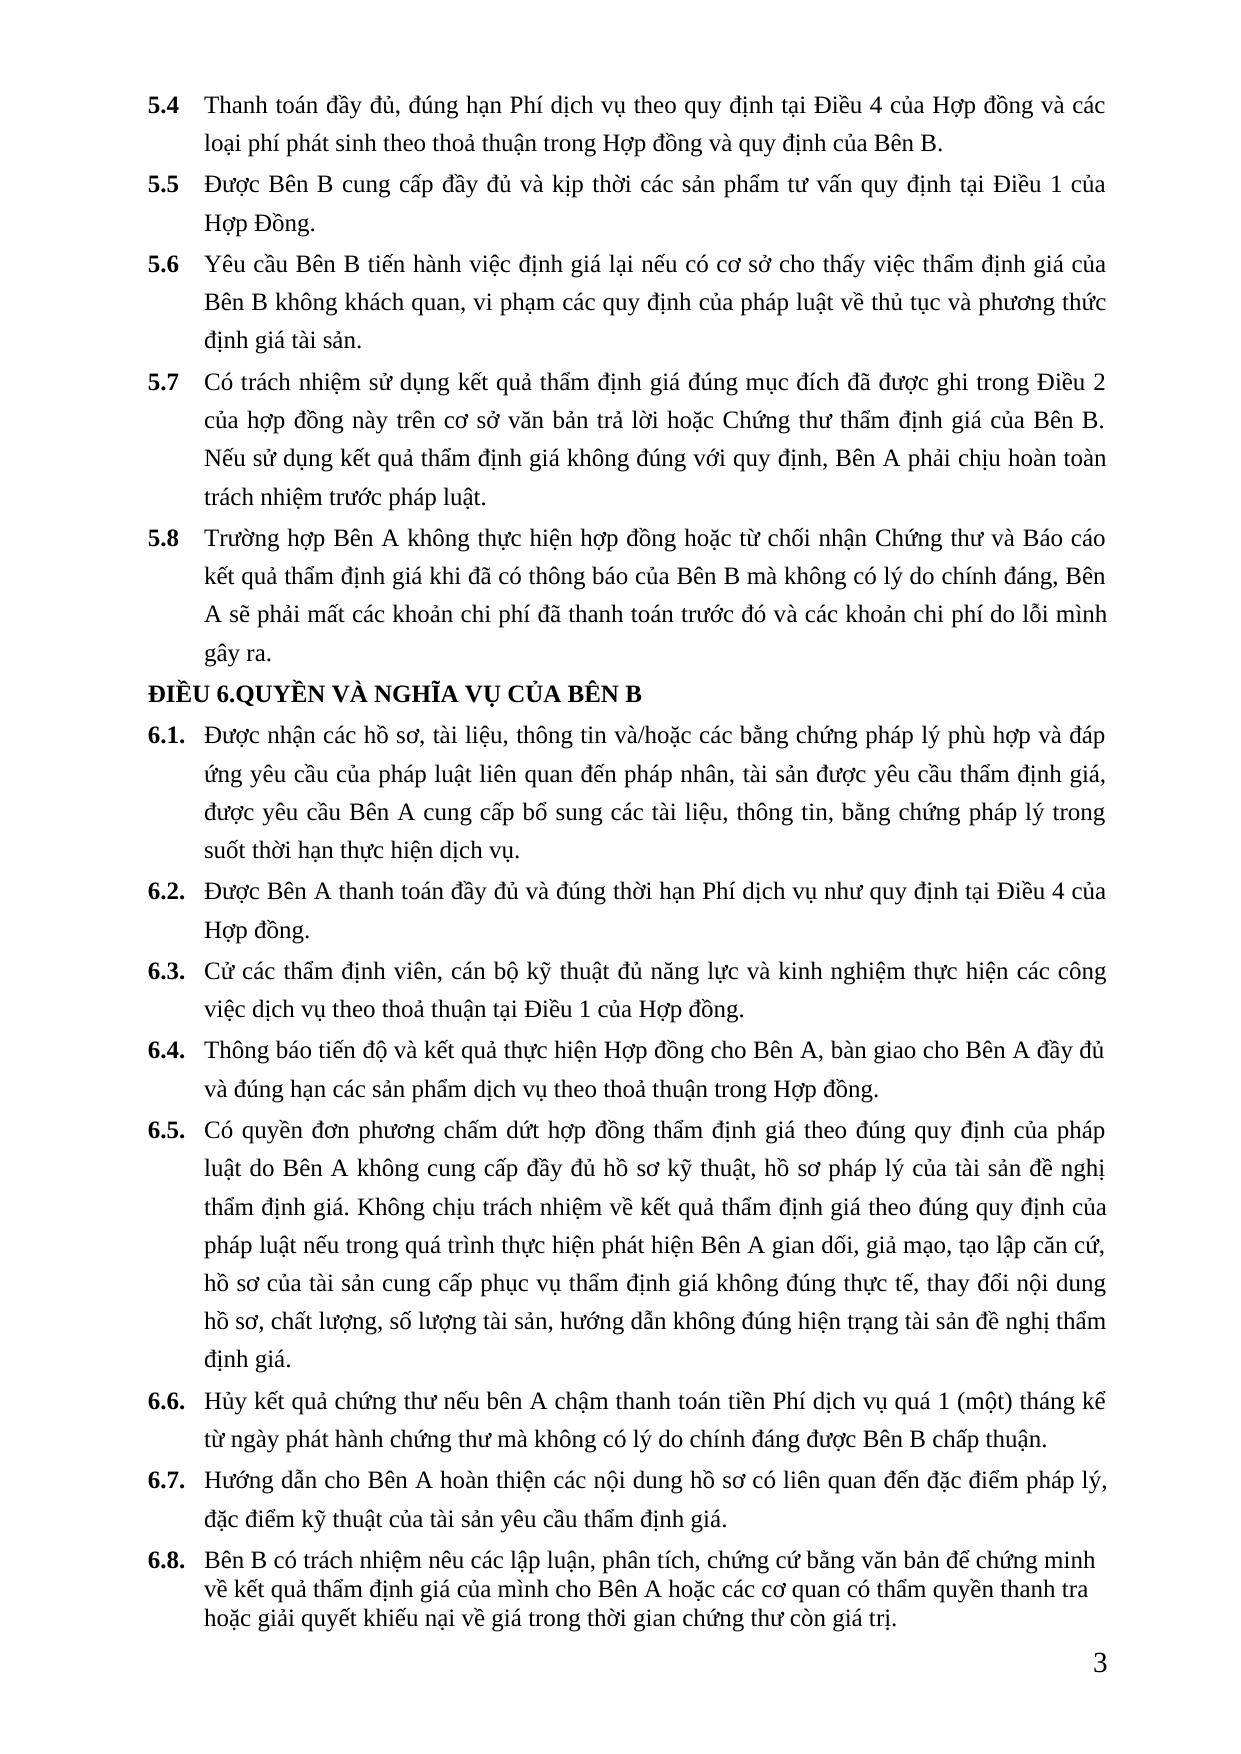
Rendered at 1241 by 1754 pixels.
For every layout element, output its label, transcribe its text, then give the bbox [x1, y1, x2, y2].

list Thông báo tiến độ và kết quả thực hiện Hợp đồng cho Bên A, bàn giao cho Bên A đầy đủ và đúng hạn các sản phẩm dịch vụ theo thoả thuận trong Hợp đồng. [148, 1036, 1107, 1103]
list Được nhận các hồ sơ, tài liệu, thông tin và/hoặc các bằng chứng pháp lý phù hợp và đáp ứng yêu cầu của pháp luật liên quan đến pháp nhân, tài sản được yêu cầu thẩm định giá, được yêu cầu Bên A cung cấp bổ sung các tài liệu, thông tin, bằng chứng pháp lý trong suốt thời hạn thực hiện dịch vụ. [148, 720, 1107, 864]
list Trường hợp Bên A không thực hiện hợp đồng hoặc từ chối nhận Chứng thư và Báo cáo kết quả thẩm định giá khi đã có thông báo của Bên B mà không có lý do chính đáng, Bên A sẽ phải mất các khoản chi phí đã thanh toán trước đó và các khoản chi phí do lỗi mình gây ra. [148, 523, 1107, 666]
list Hủy kết quả chứng thư nếu bên A chậm thanh toán tiền Phí dịch vụ quá 1 (một) tháng kể từ ngày phát hành chứng thư mà không có lý do chính đáng được Bên B chấp thuận. [148, 1386, 1107, 1453]
list Được Bên A thanh toán đầy đủ và đúng thời hạn Phí dịch vụ như quy định tại Điều 4 của Hợp đồng. [148, 876, 1107, 943]
list Hướng dẫn cho Bên A hoàn thiện các nội dung hồ sơ có liên quan đến đặc điểm pháp lý, đặc điểm kỹ thuật của tài sản yêu cầu thẩm định giá. [148, 1466, 1107, 1532]
text ĐIỀU 6.QUYỀN VÀ NGHĨA VỤ CỦA BÊN B [148, 679, 1107, 708]
list Được Bên B cung cấp đầy đủ và kịp thời các sản phẩm tư vấn quy định tại Điều 1 của Hợp Đồng. [148, 169, 1107, 237]
list Cử các thẩm định viên, cán bộ kỹ thuật đủ năng lực và kinh nghiệm thực hiện các công việc dịch vụ theo thoả thuận tại Điều 1 của Hợp đồng. [148, 956, 1107, 1023]
